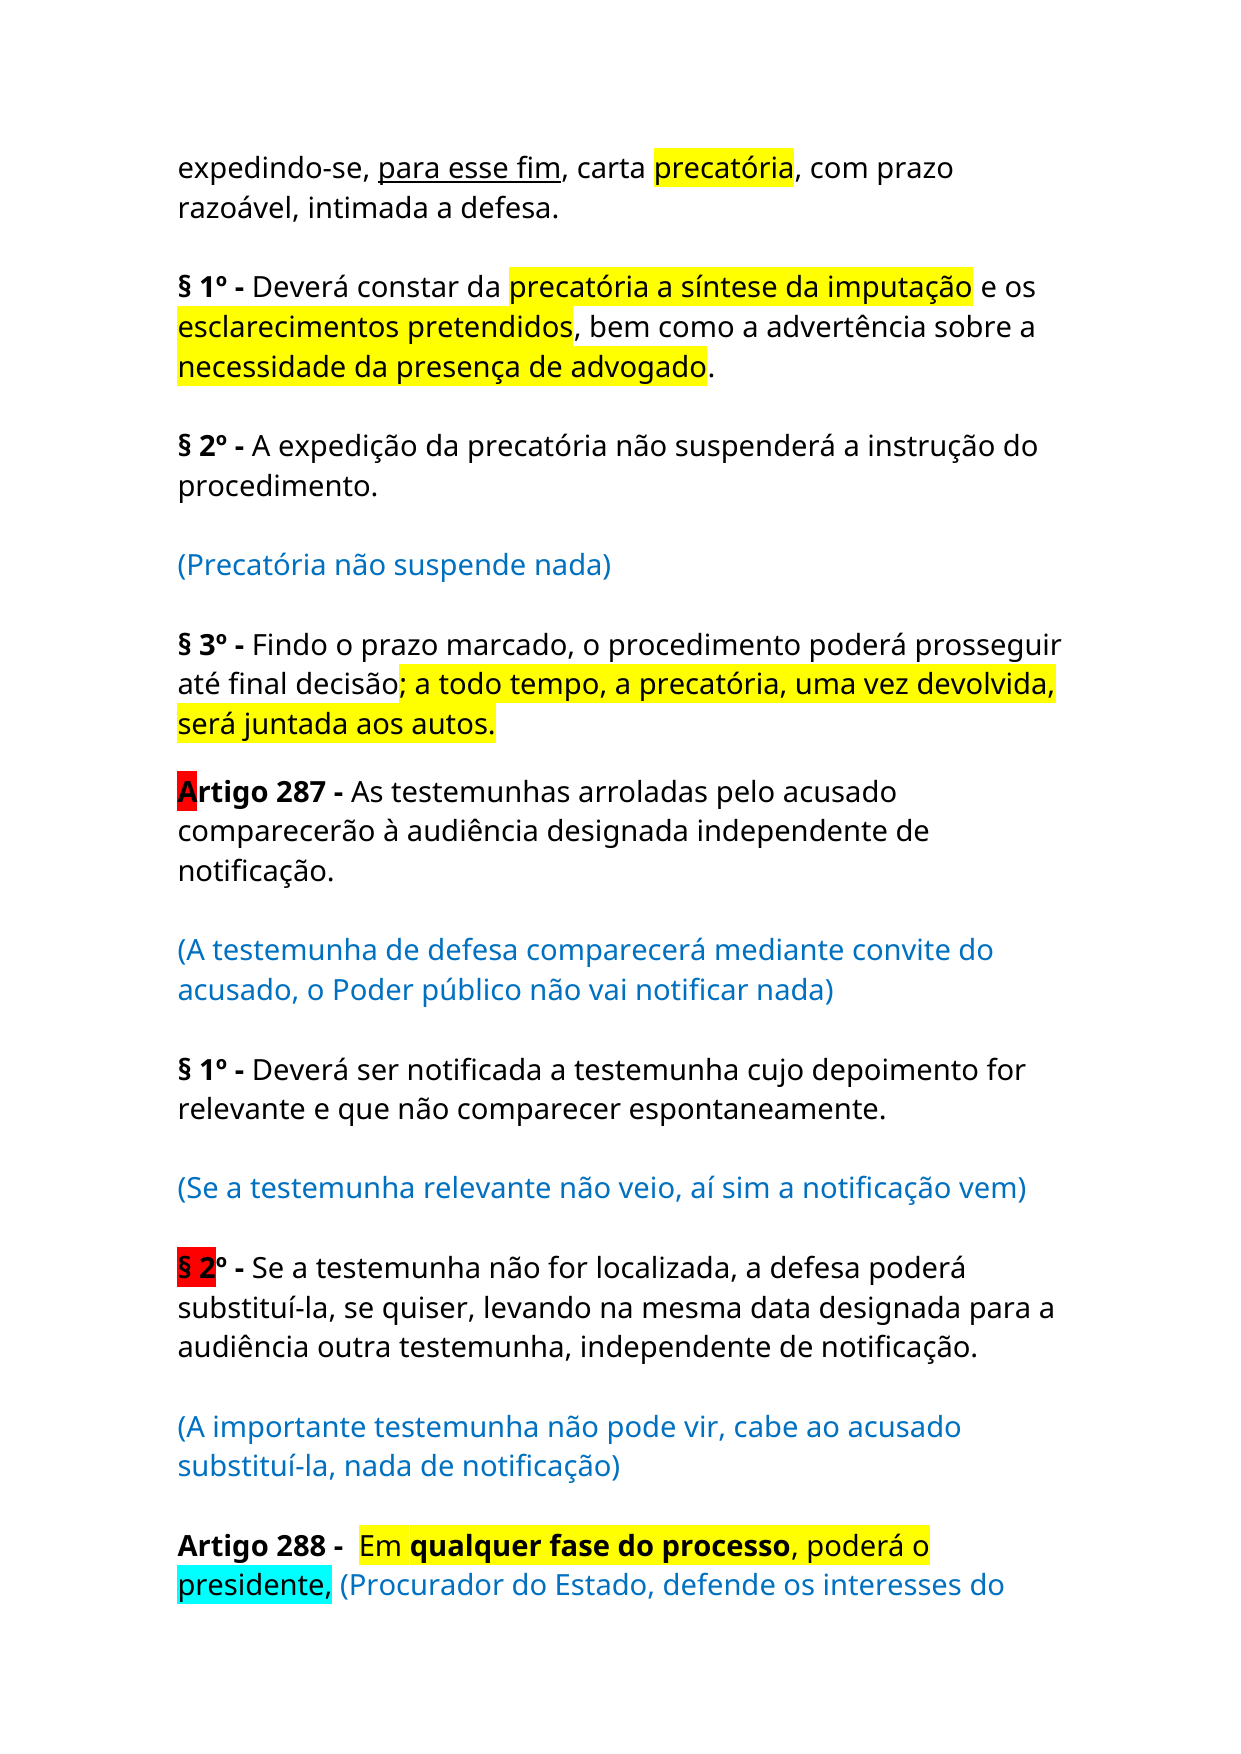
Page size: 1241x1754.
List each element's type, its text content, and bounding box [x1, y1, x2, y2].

text (Se a testemunha relevante não veio, aí sim a notificação vem) [177, 1168, 1063, 1207]
text § 1º - Deverá ser notificada a testemunha cujo depoimento for relevante e que não comparecer espontaneamente. [177, 1049, 1063, 1128]
text § 1º - Deverá constar da precatória a síntese da imputação e os esclarecimentos pretendidos, bem como a advertência sobre a necessidade da presença de advogado. [573, 267, 1063, 386]
text § 2º - Se a testemunha não for localizada, a defesa poderá substituí-la, se quiser, levando na mesma data designada para a audiência outra testemunha, independente de notificação. [177, 1207, 1063, 1366]
text § 1º - Deverá constar da precatória a síntese da imputação e os esclarecimentos pretendidos, bem como a advertência sobre a necessidade da presença de advogado. [177, 267, 509, 306]
text (A importante testemunha não pode vir, cabe ao acusado substituí-la, nada de notificação) [177, 1406, 1063, 1485]
text Artigo 287 - As testemunhas arroladas pelo acusado comparecerão à audiência designada independente de notificação. [177, 771, 1063, 890]
text (Precatória não suspende nada) [177, 544, 1063, 584]
text § 2º - A expedição da precatória não suspenderá a instrução do procedimento. [177, 386, 1063, 505]
text § 3º - Findo o prazo marcado, o procedimento poderá prosseguir até final decisão; a todo tempo, a precatória, uma vez devolvida, será juntada aos autos. [177, 584, 1063, 771]
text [177, 1525, 1063, 1604]
text (A testemunha de defesa comparecerá mediante convite do acusado, o Poder público não vai notificar nada) [177, 930, 1063, 1009]
